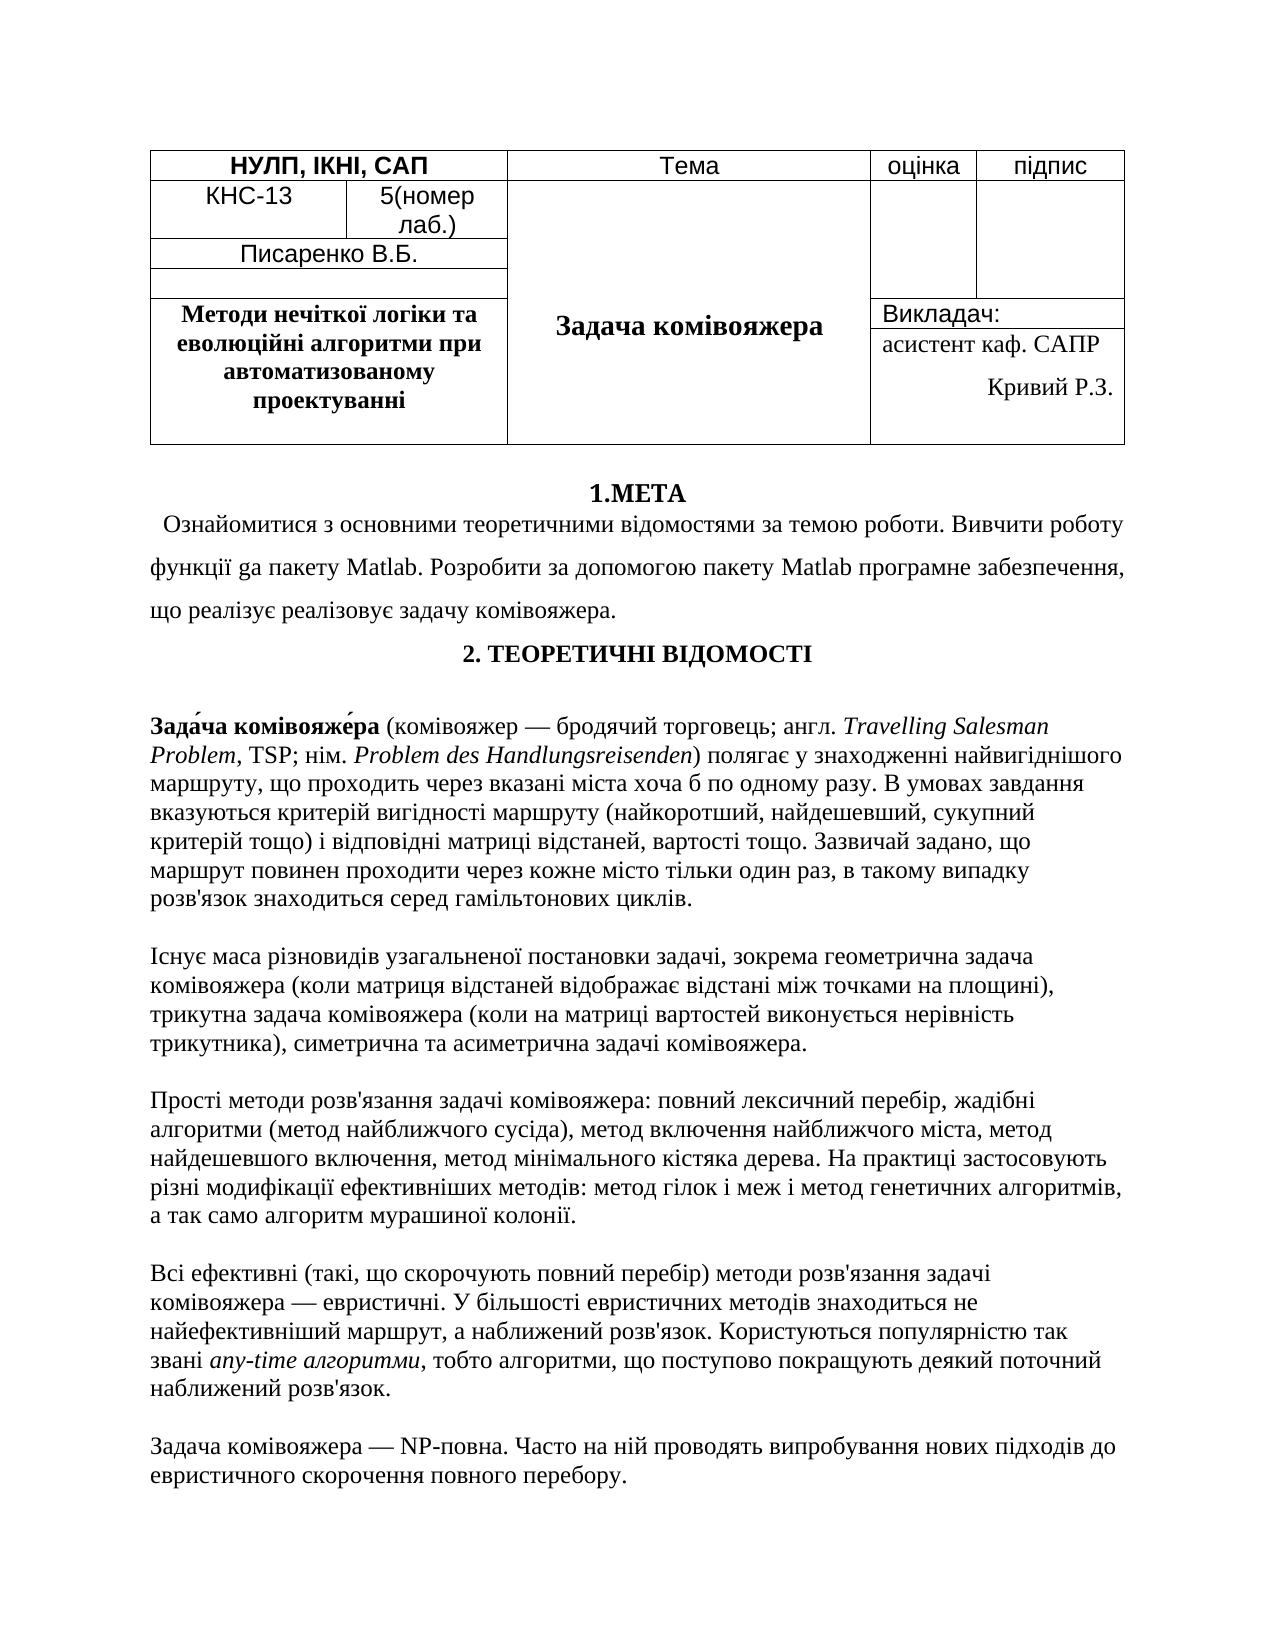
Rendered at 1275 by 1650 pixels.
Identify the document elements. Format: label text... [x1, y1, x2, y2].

table_cell КНС-13 [151, 181, 346, 238]
table_cell Писаренко В.Б. [151, 239, 507, 268]
text Існує маса різновидів узагальненої постановки задачі, зокрема геометрична задача комівояжера (коли матриця відстаней відображає відстані між точками на площині), трикутна задача комівояжера (коли на матриці вартостей виконується нерівність трикутника), симетрична та асиметрична задачі комівояжера. [150, 941, 1125, 1056]
text Ознайомитися з основними теоретичними відомостями за темою роботи. Вивчити роботу функції ga пакету Matlab. Розробити за допомогою пакету Matlab програмне забезпечення, що реалізує реалізовує задачу комівояжера. [150, 509, 1125, 624]
table_cell 5(номер лаб.) [347, 181, 507, 238]
table_cell Методи нечіткої логіки та еволюційні алгоритми при автоматизованому проектуванні [151, 299, 507, 444]
text 2. ТЕОРЕТИЧНІ ВІДОМОСТІ [150, 639, 1125, 667]
table_cell [151, 269, 507, 298]
text Прості методи розв'язання задачі комівояжера: повний лексичний перебір, жадібні алгоритми (метод найближчого сусіда), метод включення найближчого міста, метод найдешевшого включення, метод мінімального кістяка дерева. На практиці застосовують різні модифікації ефективніших методів: метод гілок і меж і метод генетичних алгоритмів, а так само алгоритм мурашиної колонії. [150, 1086, 1125, 1229]
table_cell Викладач: [871, 299, 1124, 328]
text Всі ефективні (такі, що скорочують повний перебір) методи розв'язання задачі комівояжера — евристичні. У більшості евристичних методів знаходиться не найефективніший маршрут, а наближений розв'язок. Користуються популярністю так звані any-time алгоритми, тобто алгоритми, що поступово покращують деякий поточний наближений розв'язок. [150, 1258, 1125, 1402]
table_header НУЛП, ІКНІ, САП [151, 151, 507, 180]
table_cell асистент каф. САПР Кривий Р.З. [871, 329, 1124, 444]
text Зада́ча комівояже́ра (комівояжер — бродячий торговець; англ. Travelling Salesman Problem, TSP; нім. Problem des Handlungsreisenden) полягає у знаходженні найвигіднішого маршруту, що проходить через вказані міста хоча б по одному разу. В умовах завдання вказуються критерій вигідності маршруту (найкоротший, найдешевший, сукупний критерій тощо) і відповідні матриці відстаней, вартості тощо. Зазвичай задано, що маршрут повинен проходити через кожне місто тільки один раз, в такому випадку розв'язок знаходиться серед гамільтонових циклів. [150, 711, 1125, 912]
table_cell [871, 181, 976, 298]
table_cell [977, 181, 1124, 298]
text Задача комівояжера — NP-повна. Часто на ній проводять випробування нових підходів до евристичного скорочення повного перебору. [150, 1431, 1125, 1489]
table_header оцінка [871, 151, 976, 180]
text 1.МЕТА [150, 475, 1125, 509]
table_header Тема [508, 151, 870, 180]
table_cell Задача комівояжера [508, 181, 870, 444]
table_header підпис [977, 151, 1124, 180]
